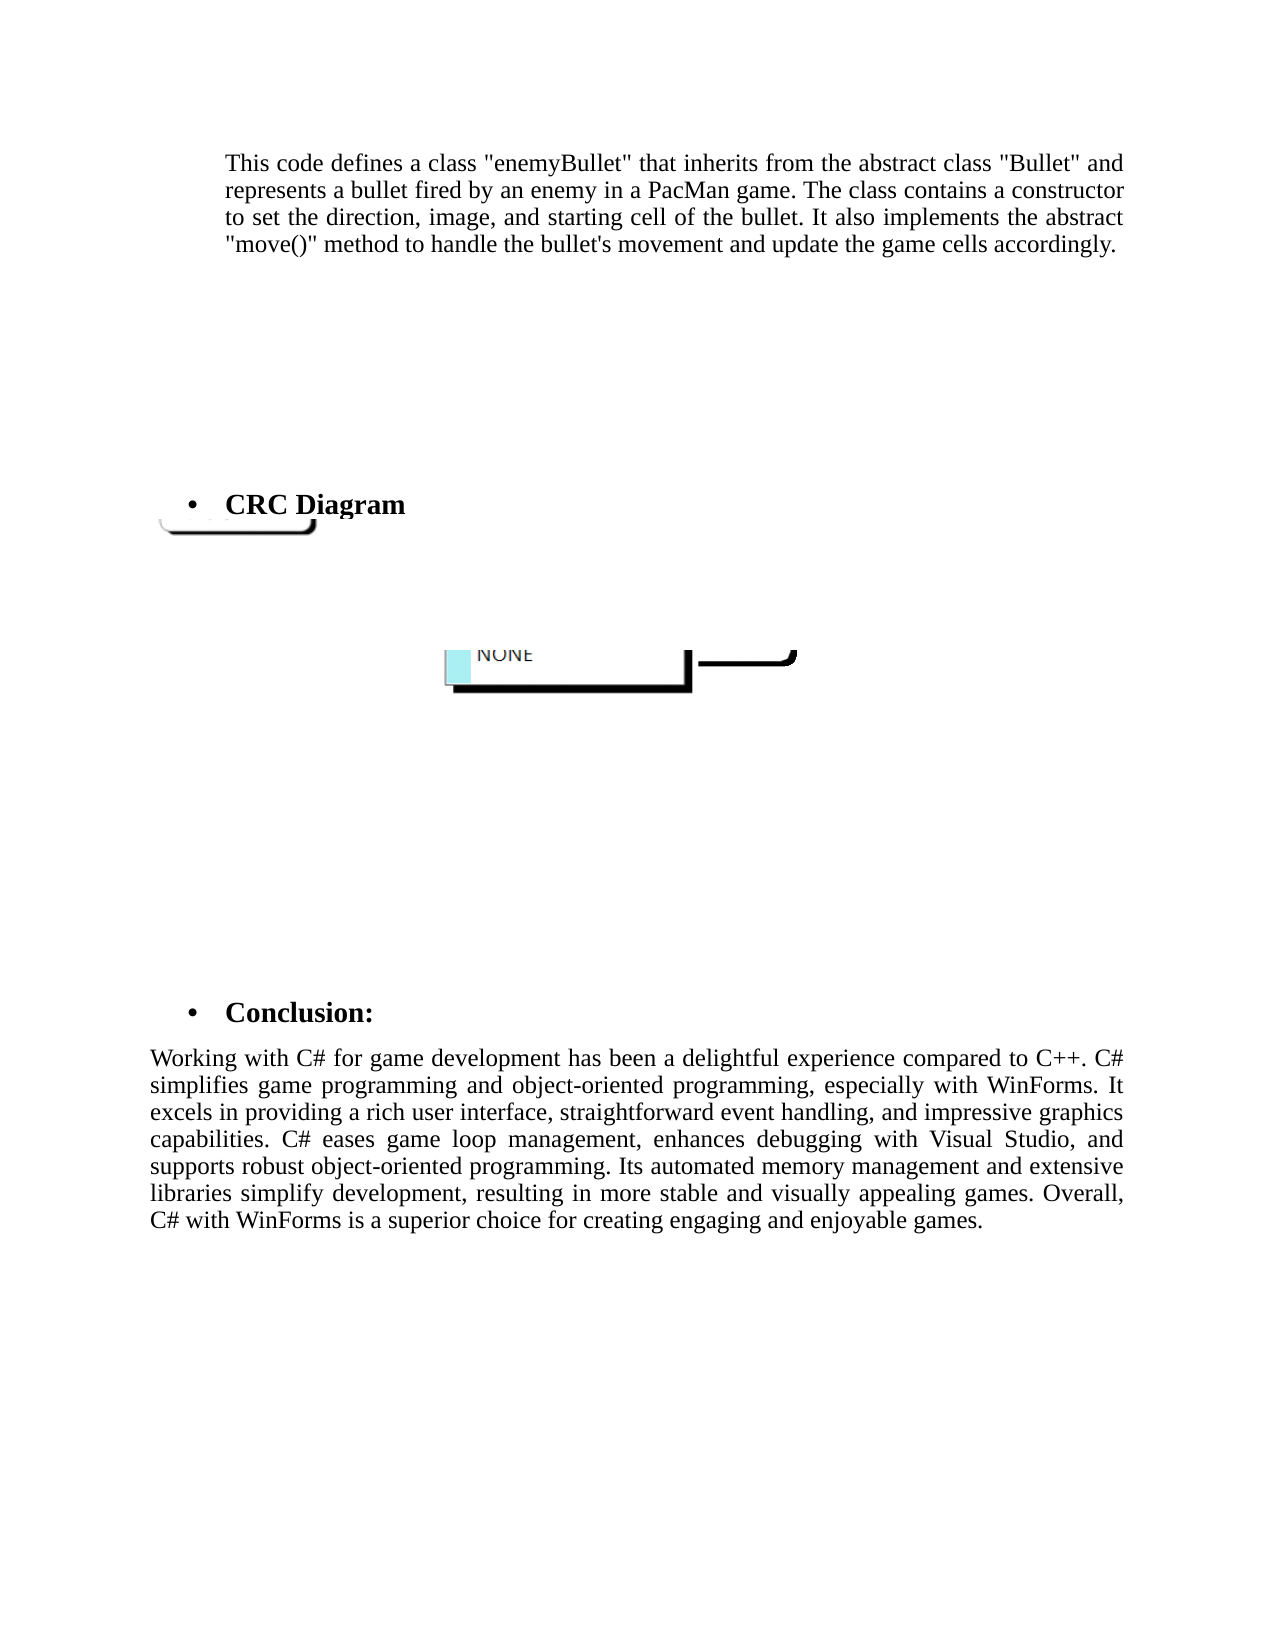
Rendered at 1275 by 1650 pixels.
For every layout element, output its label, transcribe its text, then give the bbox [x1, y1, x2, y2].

text This code defines a class "enemyBullet" that inherits from the abstract class "Bullet" and represents a bullet fired by an enemy in a PacMan game. The class contains a constructor to set the direction, image, and starting cell of the bullet. It also implements the abstract "move()" method to handle the bullet's movement and update the game cells accordingly. [225, 150, 1125, 258]
text Working with C# for game development has been a delightful experience compared to C++. C# simplifies game programming and object-oriented programming, especially with WinForms. It excels in providing a rich user interface, straightforward event handling, and impressive graphics capabilities. C# eases game loop management, enhances debugging with Visual Studio, and supports robust object-oriented programming. Its automated memory management and extensive libraries simplify development, resulting in more stable and visually appealing games. Overall, C# with WinForms is a superior choice for creating engaging and enjoyable games. [150, 1044, 1125, 1233]
list Conclusion: [187, 1001, 1125, 1028]
list CRC Diagram [187, 493, 1125, 519]
